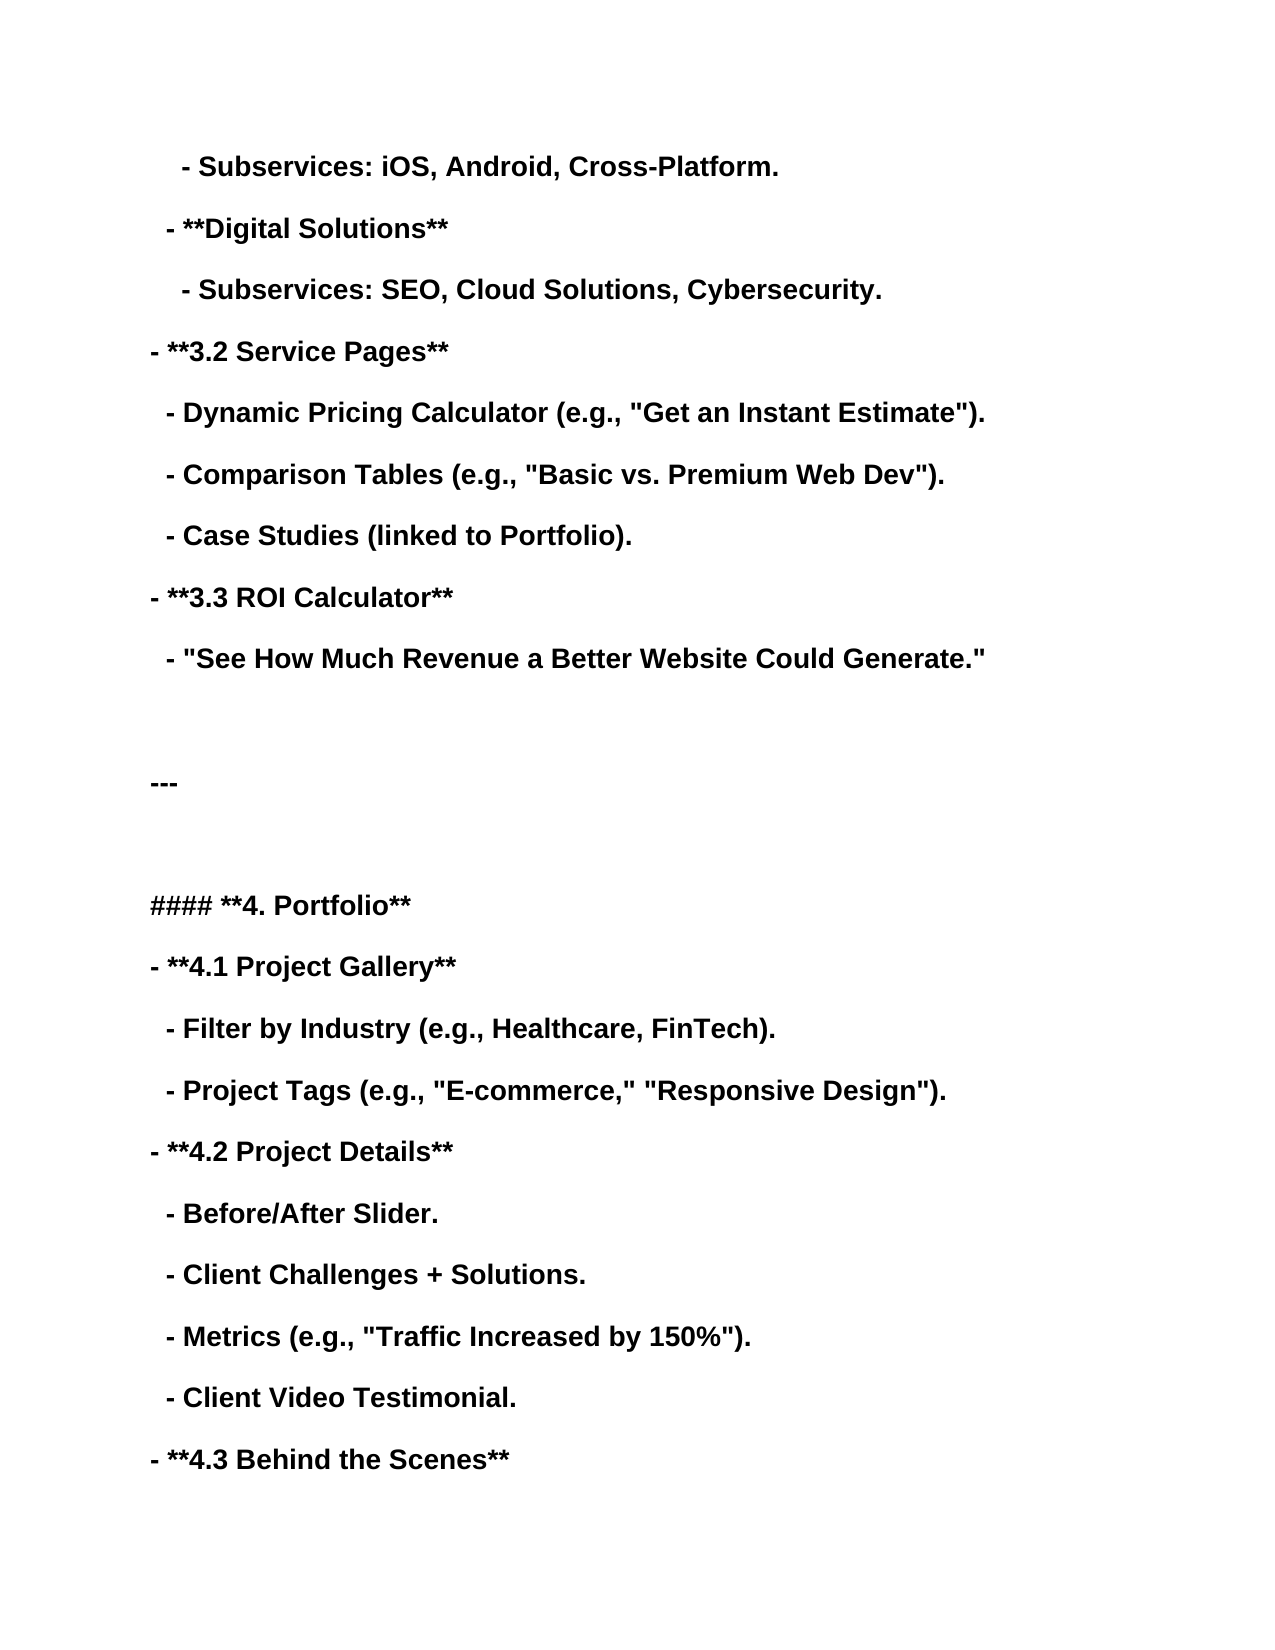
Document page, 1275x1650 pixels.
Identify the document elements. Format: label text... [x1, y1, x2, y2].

text - Filter by Industry (e.g., Healthcare, FinTech). [150, 1012, 1125, 1044]
text - Case Studies (linked to Portfolio). [150, 519, 1125, 552]
text - **4.1 Project Gallery** [150, 950, 1125, 983]
text - Client Video Testimonial. [150, 1381, 1125, 1414]
text - Subservices: iOS, Android, Cross-Platform. [150, 150, 1125, 182]
text - **4.3 Behind the Scenes** [150, 1443, 1125, 1475]
text - Comparison Tables (e.g., "Basic vs. Premium Web Dev"). [150, 458, 1125, 490]
text - **3.3 ROI Calculator** [150, 581, 1125, 613]
text - "See How Much Revenue a Better Website Could Generate." [150, 642, 1125, 675]
text #### **4. Portfolio** [150, 889, 1125, 921]
text - Client Challenges + Solutions. [150, 1258, 1125, 1291]
text - Metrics (e.g., "Traffic Increased by 150%"). [150, 1320, 1125, 1352]
text - Subservices: SEO, Cloud Solutions, Cybersecurity. [150, 273, 1125, 306]
text - Dynamic Pricing Calculator (e.g., "Get an Instant Estimate"). [150, 396, 1125, 429]
text - Project Tags (e.g., "E-commerce," "Responsive Design"). [150, 1073, 1125, 1106]
text - **Digital Solutions** [150, 212, 1125, 244]
text - **4.2 Project Details** [150, 1135, 1125, 1167]
text - Before/After Slider. [150, 1197, 1125, 1229]
text - **3.2 Service Pages** [150, 335, 1125, 367]
text --- [150, 766, 1125, 798]
